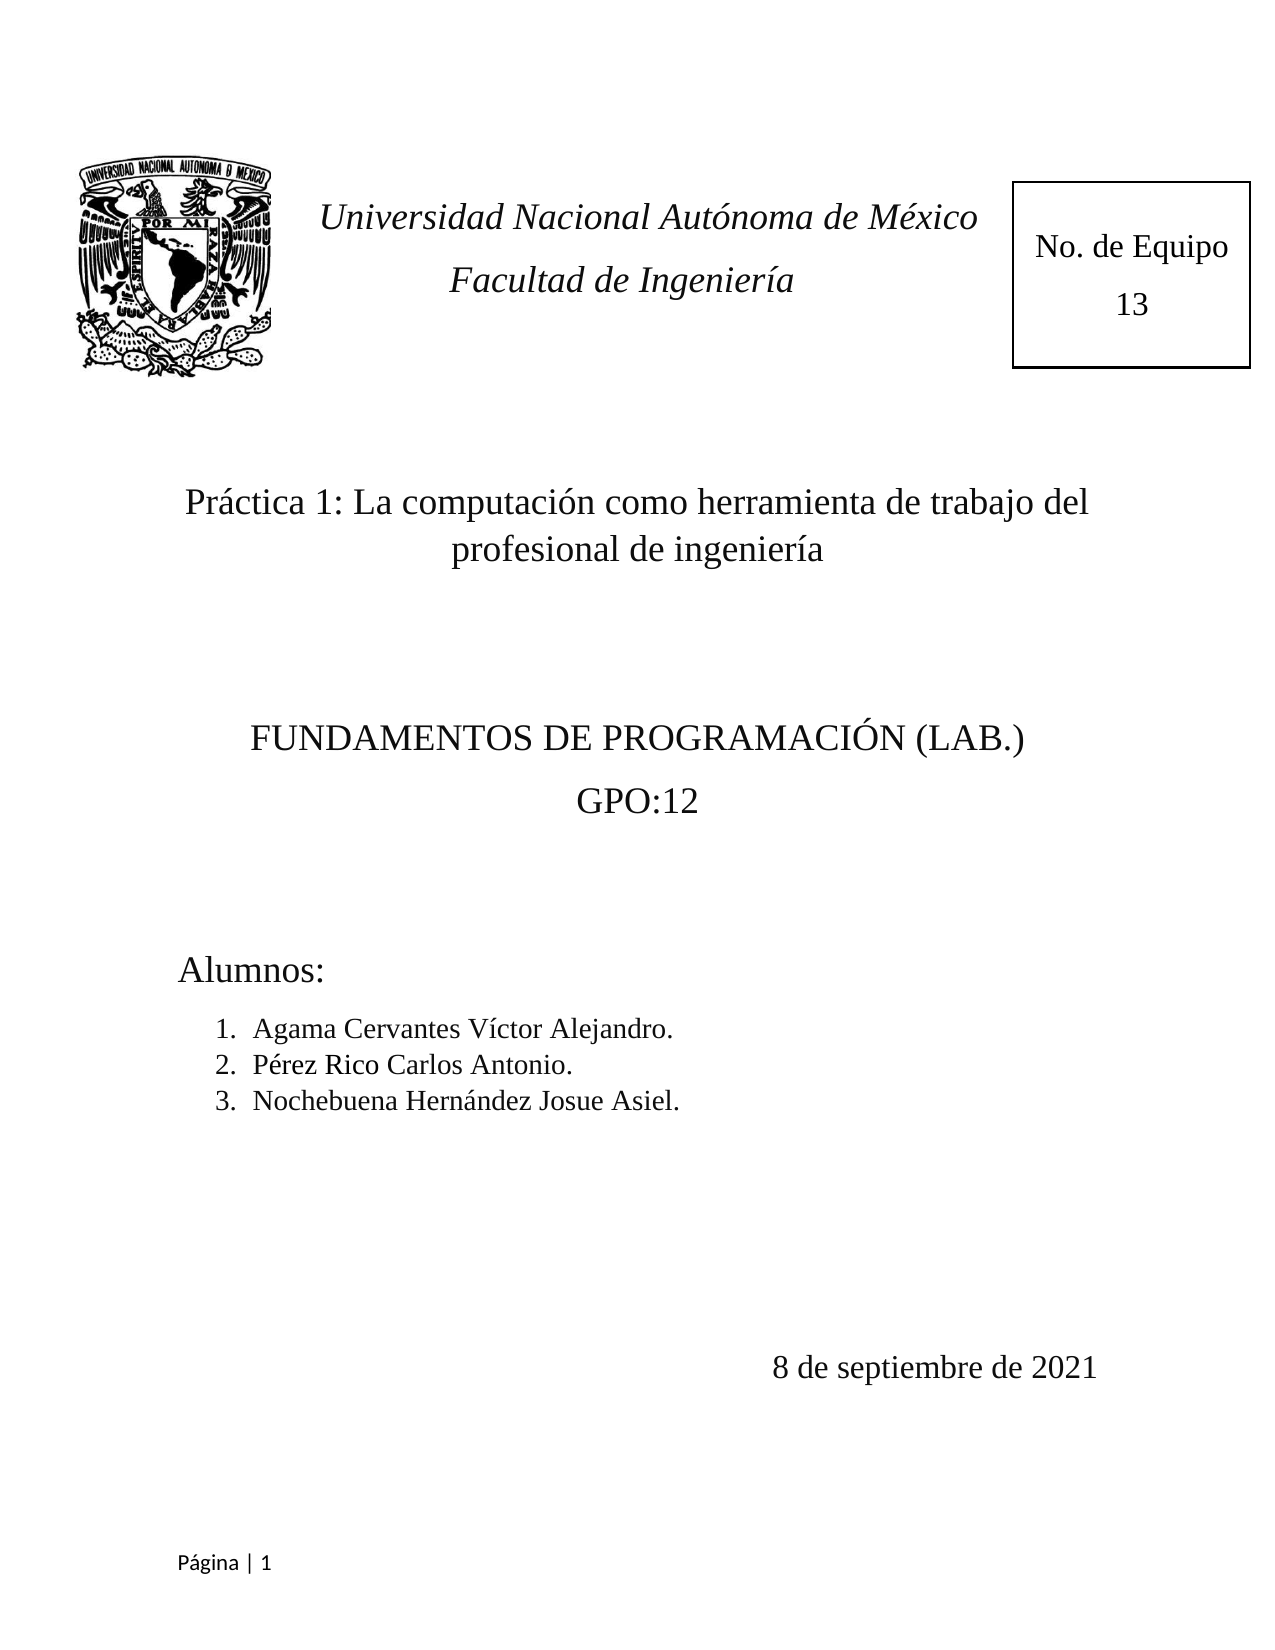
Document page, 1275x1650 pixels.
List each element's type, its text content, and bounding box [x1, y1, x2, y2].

text Facultad de Ingeniería [271, 258, 1012, 301]
text Alumnos: [177, 948, 1098, 991]
text GPO:12 [177, 779, 1098, 822]
list Pérez Rico Carlos Antonio. [215, 1047, 1098, 1081]
text FUNDAMENTOS DE PROGRAMACIÓN (LAB.) [177, 716, 1098, 759]
list Nochebuena Hernández Josue Asiel. [215, 1083, 1098, 1117]
list Agama Cervantes Víctor Alejandro. [215, 1011, 1098, 1044]
text Práctica 1: La computación como herramienta de trabajo del profesional de ingeniería [177, 479, 1098, 569]
text Universidad Nacional Autónoma de México [271, 194, 1012, 238]
text 8 de septiembre de 2021 [177, 1347, 1098, 1386]
picture [74, 147, 271, 382]
